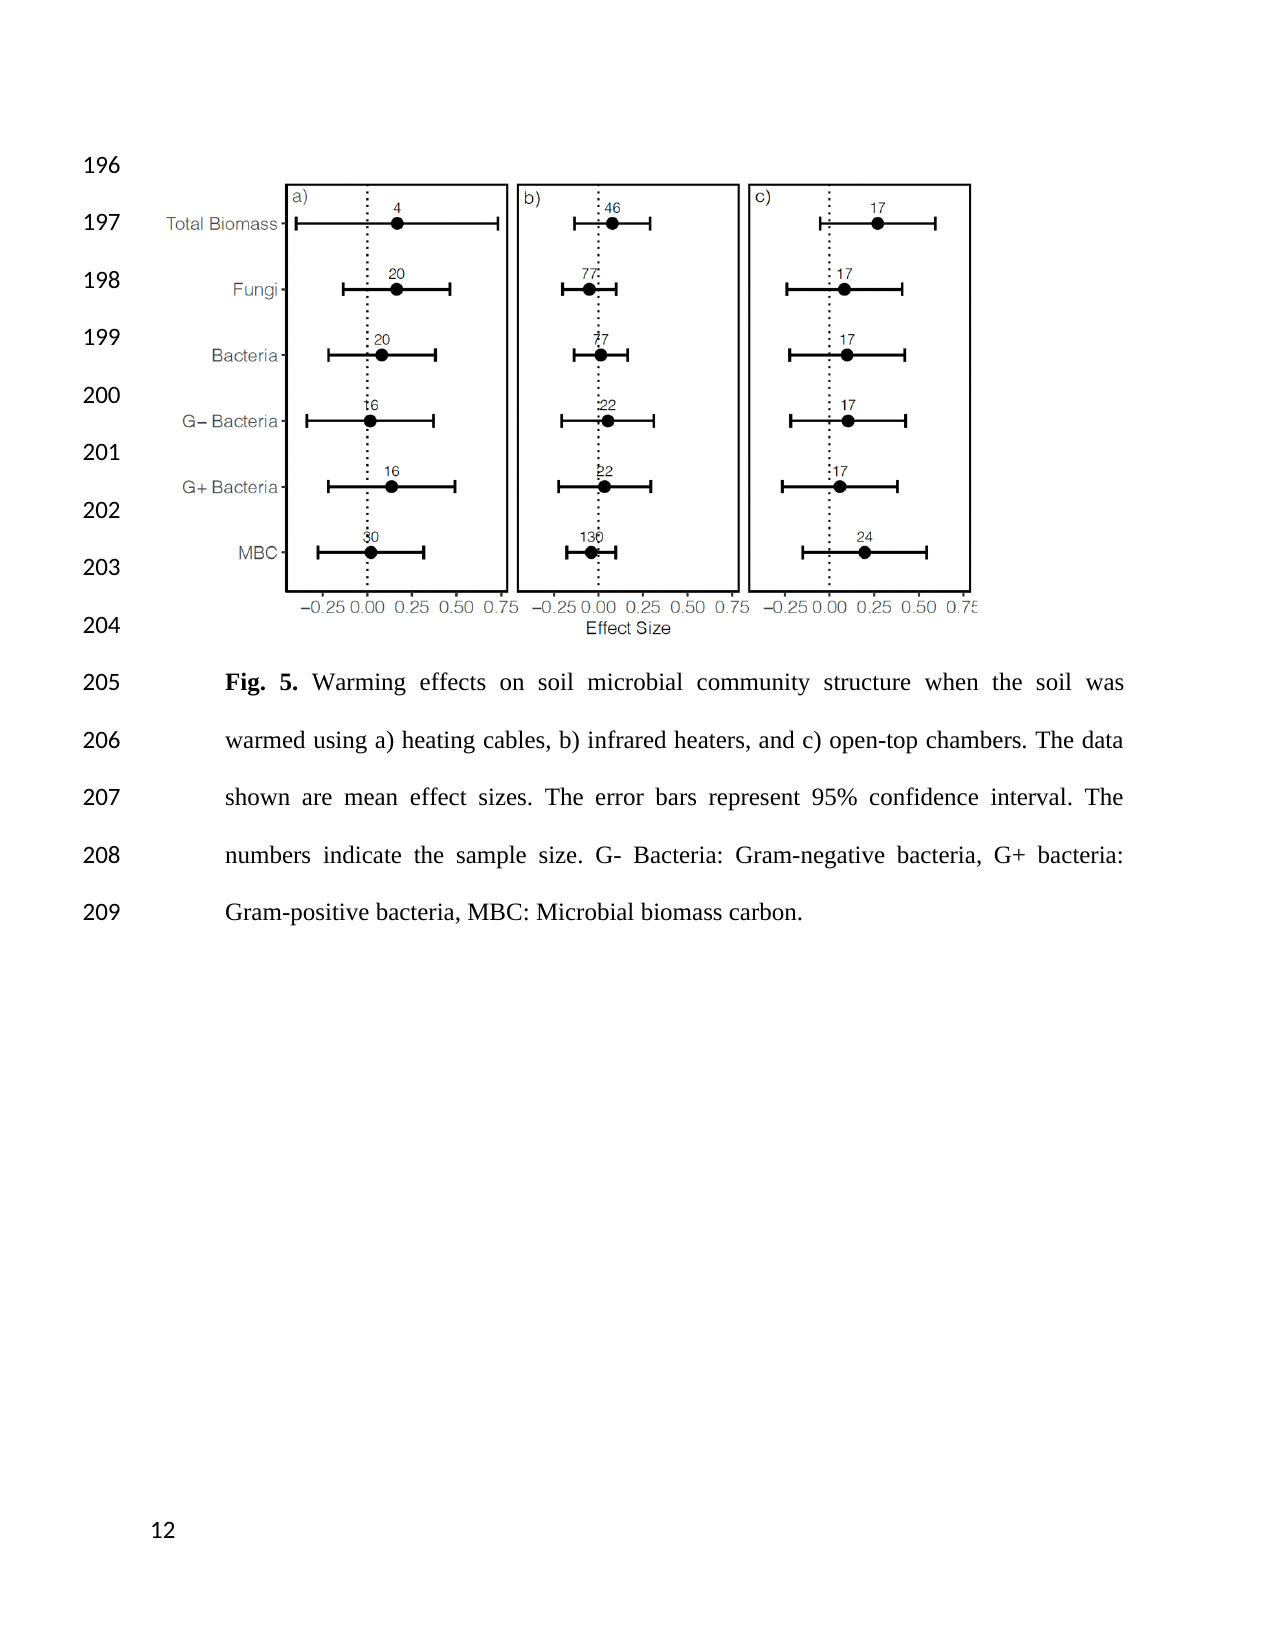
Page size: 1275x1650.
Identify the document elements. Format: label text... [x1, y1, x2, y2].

picture [158, 179, 978, 639]
text Fig. 5. Warming effects on soil microbial community structure when the soil was warmed using a) heating cables, b) infrared heaters, and c) open-top chambers. The data shown are mean effect sizes. The error bars represent 95% confidence interval. The numbers indicate the sample size. G- Bacteria: Gram-negative bacteria, G+ bacteria: Gram-positive bacteria, MBC: Microbial biomass carbon. [225, 667, 1125, 926]
